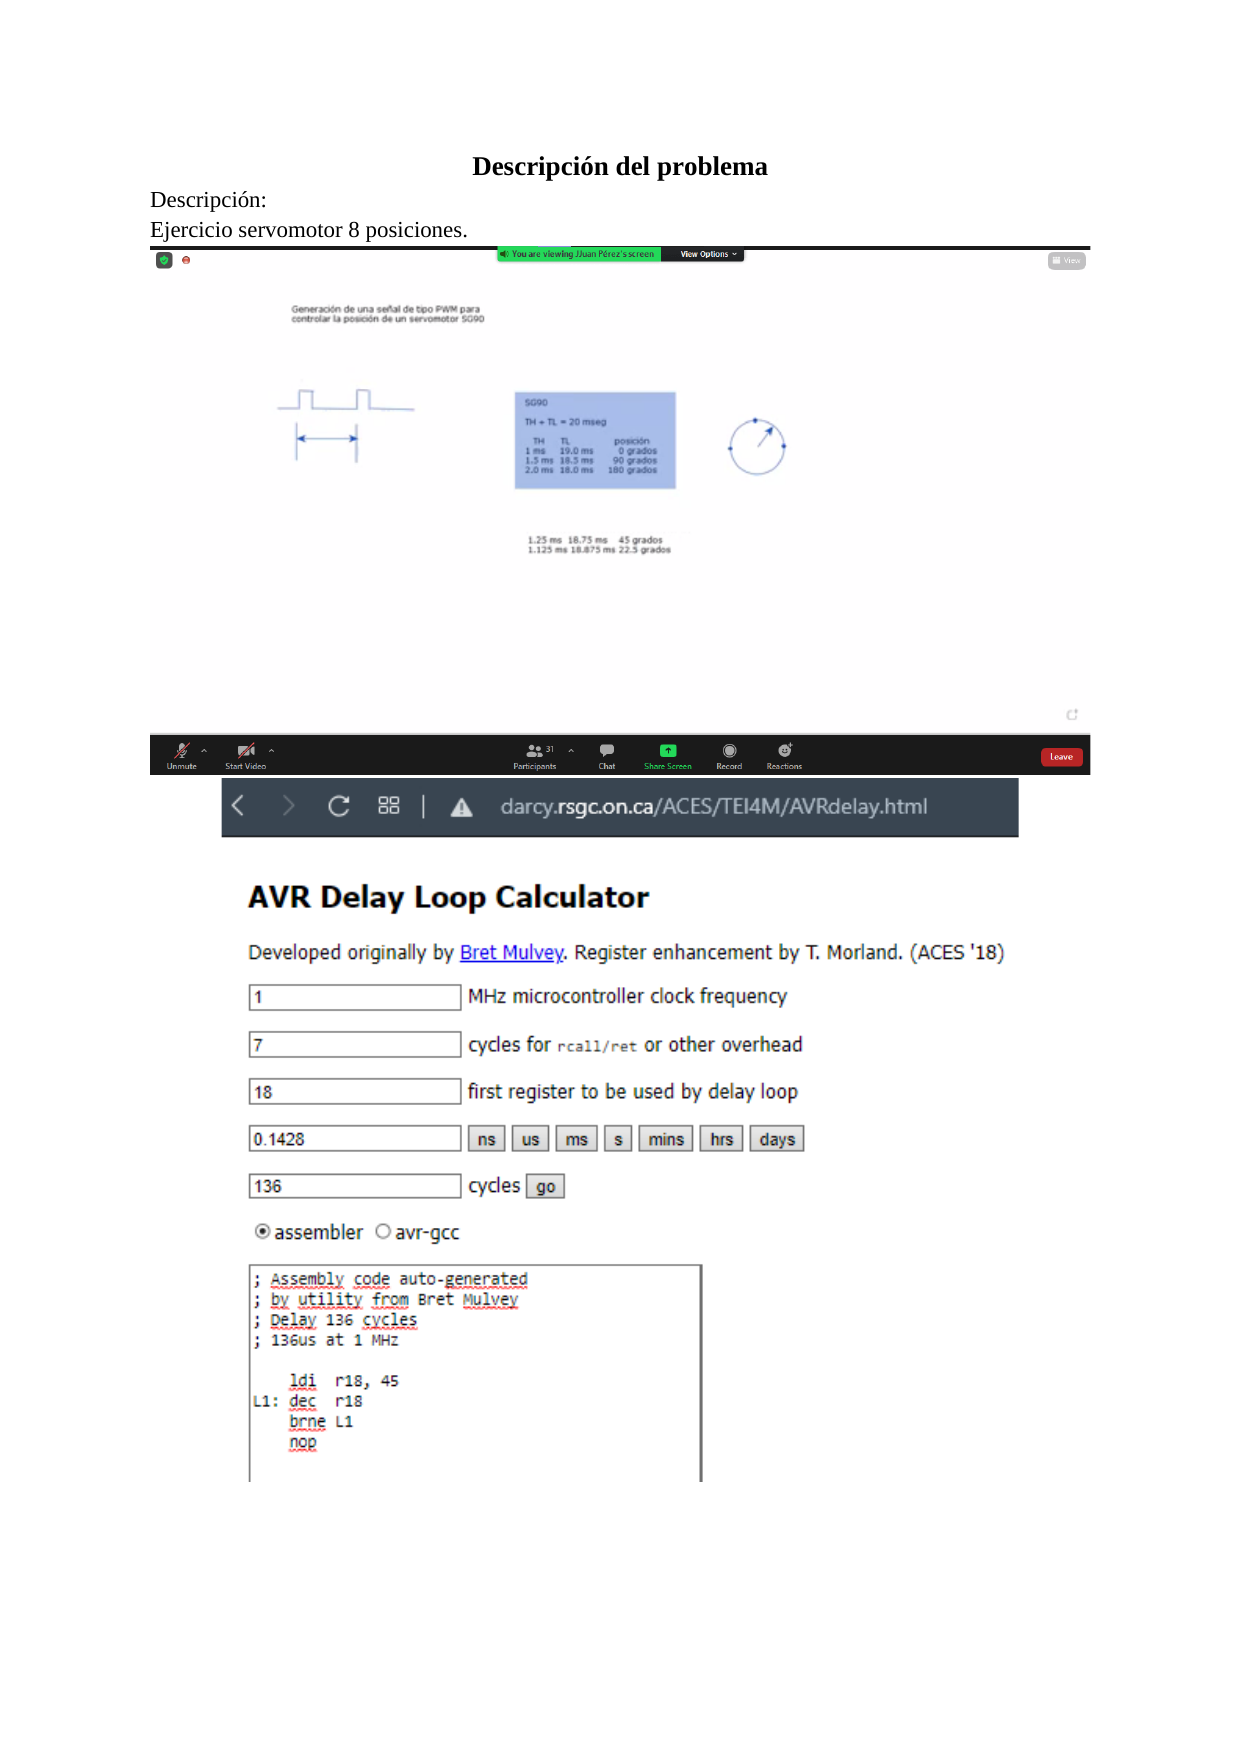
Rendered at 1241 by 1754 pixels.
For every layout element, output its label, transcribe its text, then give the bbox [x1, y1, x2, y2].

text Descripción: [150, 186, 1090, 212]
picture [221, 778, 1019, 1482]
text Ejercicio servomotor 8 posiciones. [150, 216, 1090, 242]
picture [150, 246, 1091, 775]
text Descripción del problema [150, 150, 1090, 181]
